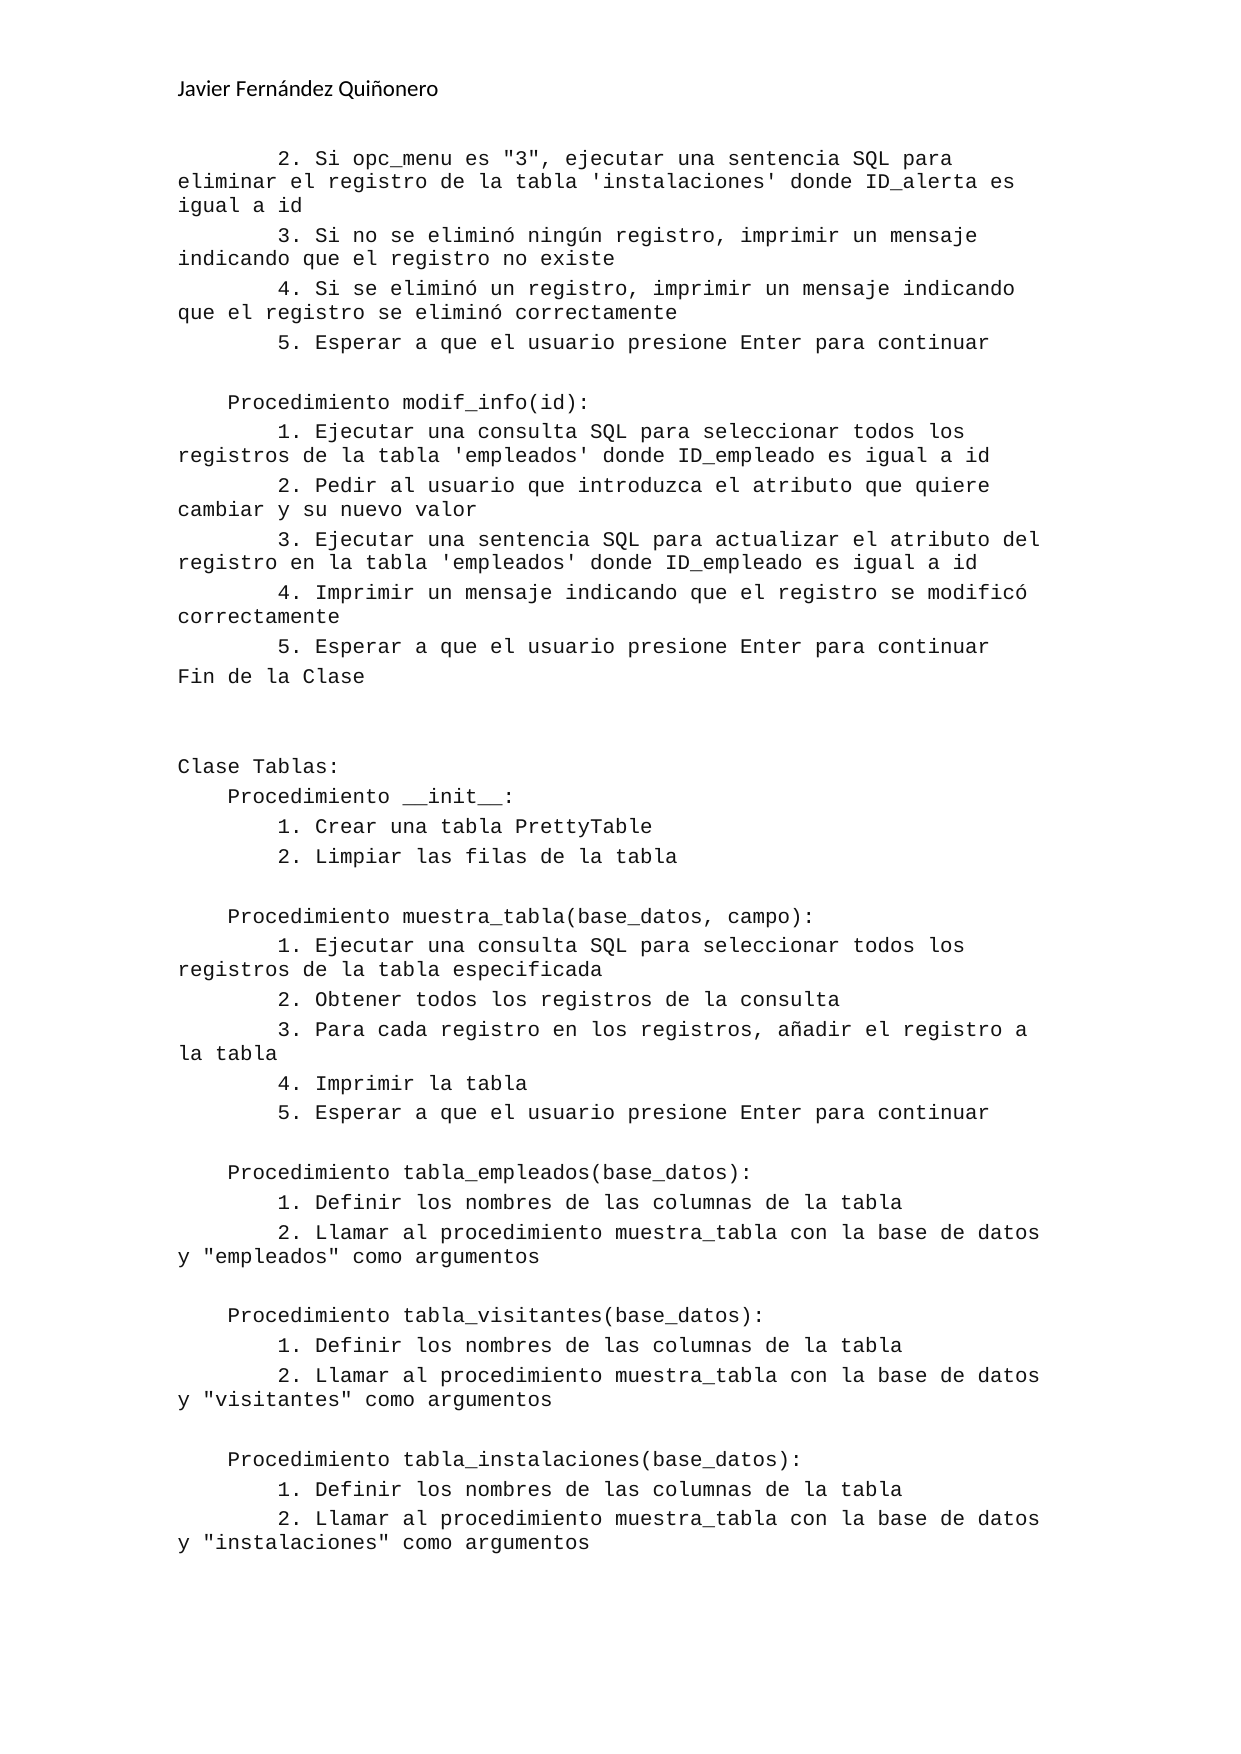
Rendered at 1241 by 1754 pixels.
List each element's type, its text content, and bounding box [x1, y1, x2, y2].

text 2. Obtener todos los registros de la consulta [177, 989, 1063, 1013]
text 4. Imprimir un mensaje indicando que el registro se modificó correctamente [177, 582, 1063, 629]
text 2. Si opc_menu es "3", ejecutar una sentencia SQL para eliminar el registro de la tabla 'instalaciones' donde ID_alerta es igual a id [177, 148, 1063, 218]
text 3. Si no se eliminó ningún registro, imprimir un mensaje indicando que el registro no existe [177, 225, 1063, 272]
text Fin de la Clase [177, 666, 1063, 689]
text 2. Llamar al procedimiento muestra_tabla con la base de datos y "visitantes" como argumentos [177, 1365, 1063, 1412]
text 4. Si se eliminó un registro, imprimir un mensaje indicando que el registro se eliminó correctamente [177, 278, 1063, 326]
text 1. Ejecutar una consulta SQL para seleccionar todos los registros de la tabla especificada [177, 936, 1063, 983]
text 2. Limpiar las filas de la tabla [177, 846, 1063, 869]
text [177, 1478, 1063, 1502]
text 3. Ejecutar una sentencia SQL para actualizar el atributo del registro en la tabla 'empleados' donde ID_empleado es igual a id [177, 529, 1063, 576]
text 1. Definir los nombres de las columnas de la tabla [177, 1335, 1063, 1359]
text Procedimiento tabla_visitantes(base_datos): [177, 1305, 1063, 1329]
text 2. Llamar al procedimiento muestra_tabla con la base de datos y "empleados" como argumentos [177, 1222, 1063, 1269]
text 1. Crear una tabla PrettyTable [177, 816, 1063, 839]
text Procedimiento modif_info(id): [177, 392, 1063, 415]
text 2. Llamar al procedimiento muestra_tabla con la base de datos y "instalaciones" como argumentos [177, 1508, 1063, 1556]
text Procedimiento tabla_empleados(base_datos): [177, 1162, 1063, 1186]
text 1. Ejecutar una consulta SQL para seleccionar todos los registros de la tabla 'empleados' donde ID_empleado es igual a id [177, 422, 1063, 469]
text Procedimiento tabla_instalaciones(base_datos): [177, 1449, 1063, 1472]
text 4. Imprimir la tabla [177, 1072, 1063, 1096]
text 5. Esperar a que el usuario presione Enter para continuar [177, 636, 1063, 659]
text 3. Para cada registro en los registros, añadir el registro a la tabla [177, 1019, 1063, 1066]
text Procedimiento __init__: [177, 786, 1063, 810]
text 5. Esperar a que el usuario presione Enter para continuar [177, 332, 1063, 356]
text Clase Tablas: [177, 756, 1063, 780]
text Procedimiento muestra_tabla(base_datos, campo): [177, 906, 1063, 929]
text 5. Esperar a que el usuario presione Enter para continuar [177, 1102, 1063, 1126]
text 1. Definir los nombres de las columnas de la tabla [177, 1192, 1063, 1216]
text 2. Pedir al usuario que introduzca el atributo que quiere cambiar y su nuevo valor [177, 475, 1063, 522]
